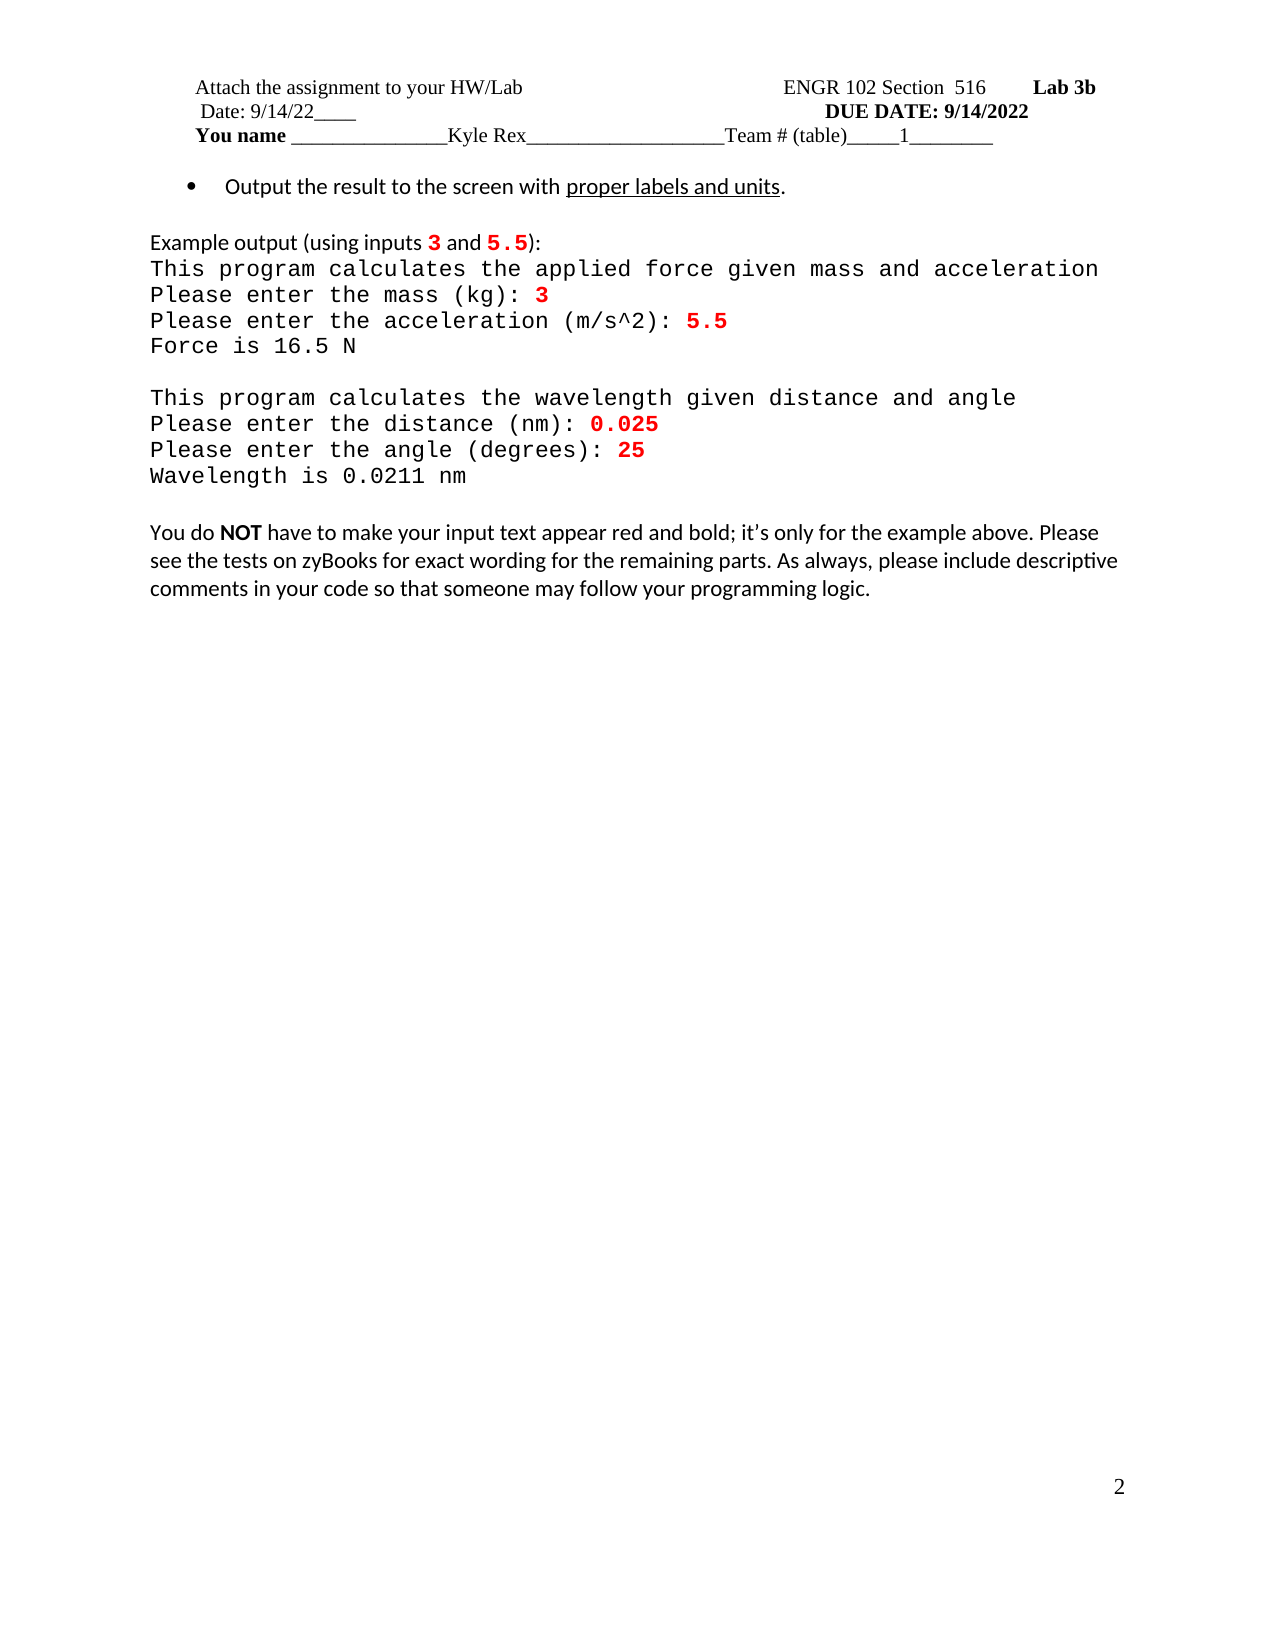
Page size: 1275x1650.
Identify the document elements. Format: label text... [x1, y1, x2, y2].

text Please enter the mass (kg): 3 [150, 283, 1125, 309]
text Example output (using inputs 3 and 5.5): [150, 228, 1125, 257]
text Please enter the acceleration (m/s^2): 5.5 [150, 309, 1125, 335]
list Output the result to the screen with proper labels and units. [187, 172, 1125, 200]
text You do NOT have to make your input text appear red and bold; it’s only for the example above. Please see the tests on zyBooks for exact wording for the remaining parts. As always, please include descriptive comments in your code so that someone may follow your programming logic. [150, 518, 1125, 603]
text This program calculates the applied force given mass and acceleration [150, 257, 1125, 283]
text Force is 16.5 N This program calculates the wavelength given distance and angle Please enter the distance (nm): 0.025 Please enter the angle (degrees): 25 Wavelength is 0.0211 nm [150, 335, 1125, 491]
